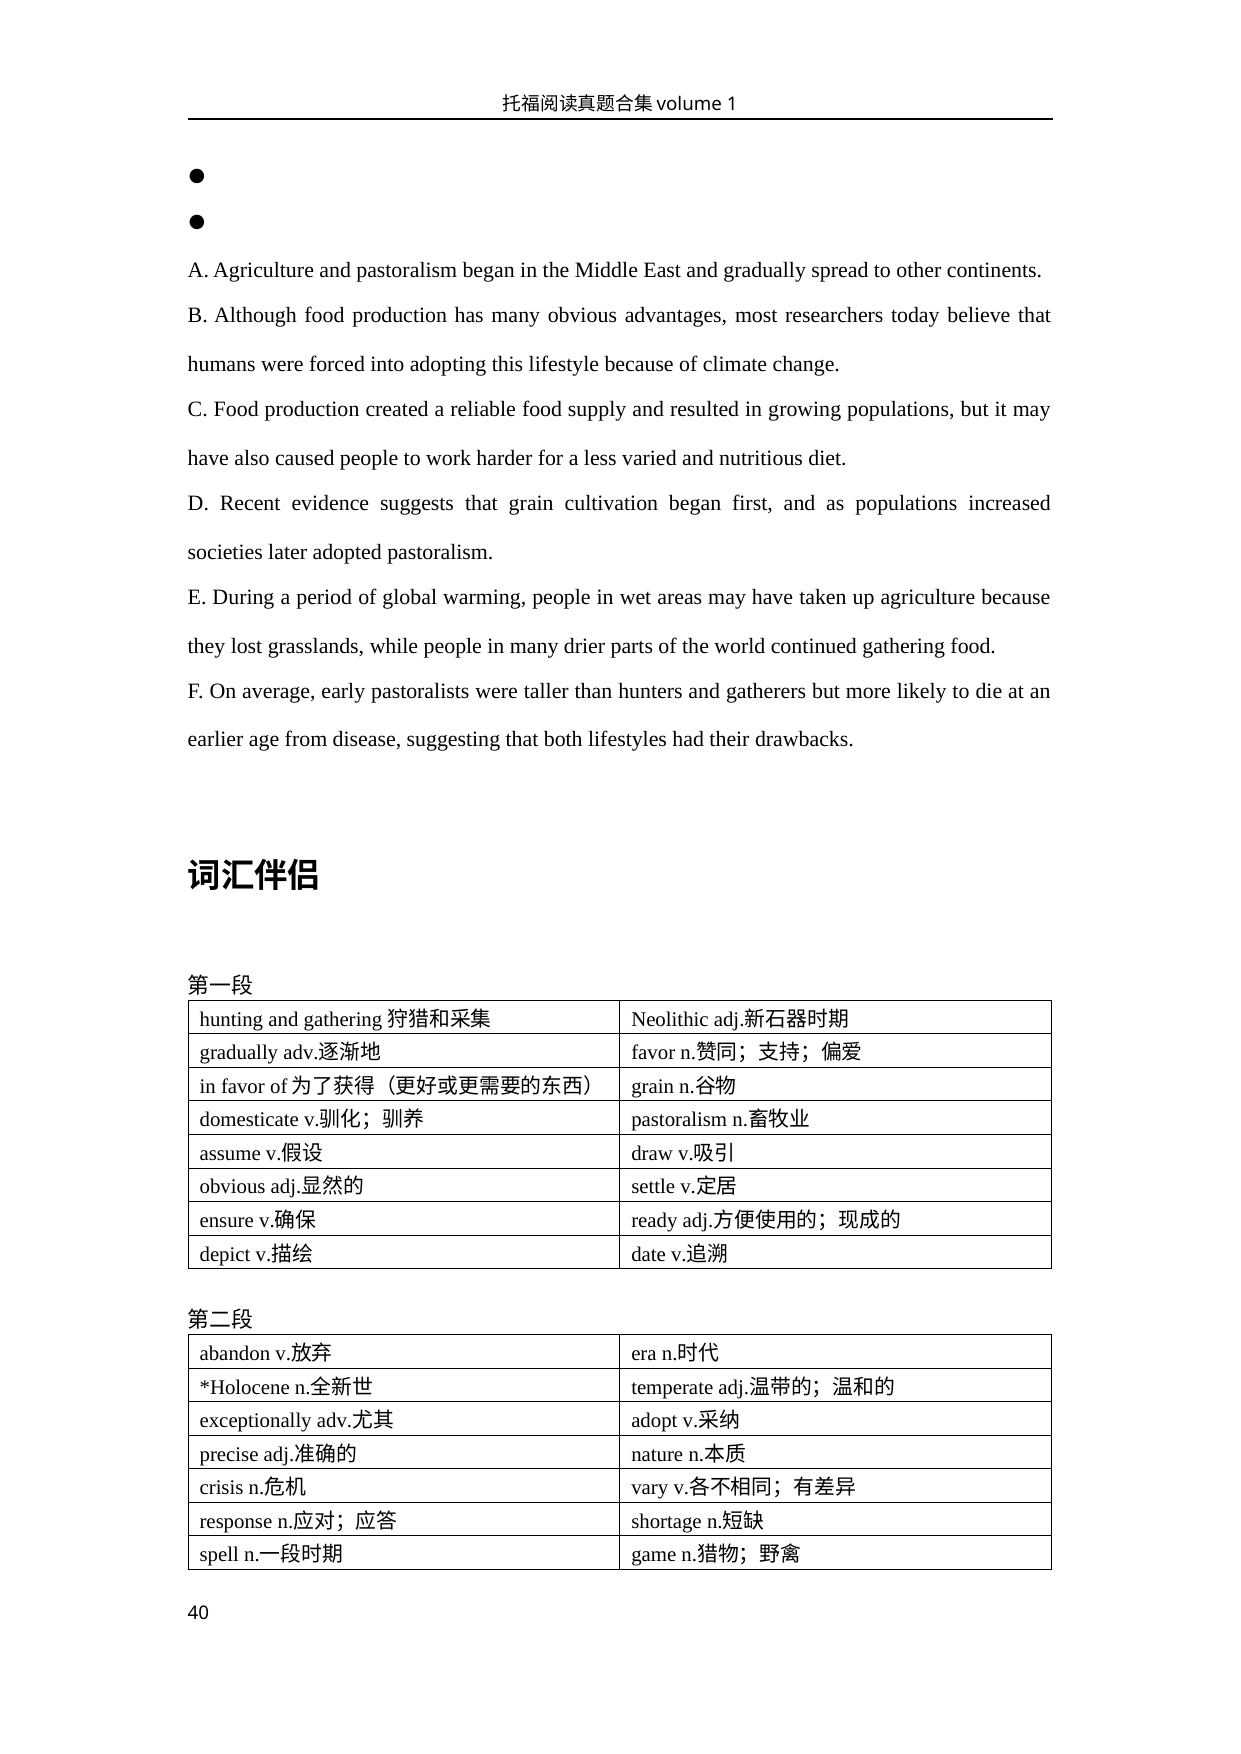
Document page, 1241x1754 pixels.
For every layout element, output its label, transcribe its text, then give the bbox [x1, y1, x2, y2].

text E. During a period of global warming, people in wet areas may have taken up agriculture because they lost grasslands, while people in many drier parts of the world continued gathering food. [187, 580, 1053, 661]
table_cell in favor of为了获得（更好或更需要的东西） [189, 1068, 619, 1100]
table_cell pastoralism n.畜牧业 [620, 1101, 1051, 1134]
table_cell favor n.赞同；支持；偏爱 [620, 1034, 1051, 1067]
table_cell depict v.描绘 [189, 1236, 619, 1268]
table_cell domesticate v.驯化；驯养 [189, 1101, 619, 1134]
table_cell settle v.定居 [620, 1169, 1051, 1201]
table_cell response n.应对；应答 [189, 1503, 619, 1535]
table_cell ensure v.确保 [189, 1202, 619, 1234]
text 第二段 [187, 1302, 1053, 1334]
table_cell temperate adj.温带的；温和的 [620, 1369, 1051, 1401]
text D. Recent evidence suggests that grain cultivation began first, and as populations increased societies later adopted pastoralism. [187, 486, 1053, 568]
table_cell exceptionally adv.尤其 [189, 1402, 619, 1435]
table_cell date v.追溯 [620, 1236, 1051, 1268]
table_cell spell n.一段时期 [189, 1536, 619, 1569]
table_cell gradually adv.逐渐地 [189, 1034, 619, 1067]
text F. On average, early pastoralists were taller than hunters and gatherers but more likely to die at an earlier age from disease, suggesting that both lifestyles had their drawbacks. [187, 674, 1053, 755]
text A. Agriculture and pastoralism began in the Middle East and gradually spread to other continents. [187, 253, 1053, 286]
table_cell grain n.谷物 [620, 1068, 1051, 1100]
table_header Neolithic adj.新石器时期 [620, 1001, 1051, 1033]
table_cell *Holocene n.全新世 [189, 1369, 619, 1401]
table_cell ready adj.方便使用的；现成的 [620, 1202, 1051, 1234]
text 第一段 [187, 967, 1053, 1000]
table_cell adopt v.采纳 [620, 1402, 1051, 1435]
table_cell crisis n.危机 [189, 1469, 619, 1502]
table_cell precise adj.准确的 [189, 1436, 619, 1468]
table_header era n.时代 [620, 1335, 1051, 1368]
table_cell draw v.吸引 [620, 1135, 1051, 1167]
table_cell shortage n.短缺 [620, 1503, 1051, 1535]
table_cell vary v.各不相同；有差异 [620, 1469, 1051, 1502]
subtitle 词汇伴侣 [187, 840, 1053, 905]
table_cell obvious adj.显然的 [189, 1169, 619, 1201]
table_header hunting and gathering 狩猎和采集 [189, 1001, 619, 1033]
table_header abandon v.放弃 [189, 1335, 619, 1368]
table_cell assume v.假设 [189, 1135, 619, 1167]
table_cell nature n.本质 [620, 1436, 1051, 1468]
table_cell game n.猎物；野禽 [620, 1536, 1051, 1569]
text B. Although food production has many obvious advantages, most researchers today believe that humans were forced into adopting this lifestyle because of climate change. [187, 299, 1053, 380]
text C. Food production created a reliable food supply and resulted in growing populations, but it may have also caused people to work harder for a less varied and nutritious diet. [187, 392, 1053, 474]
